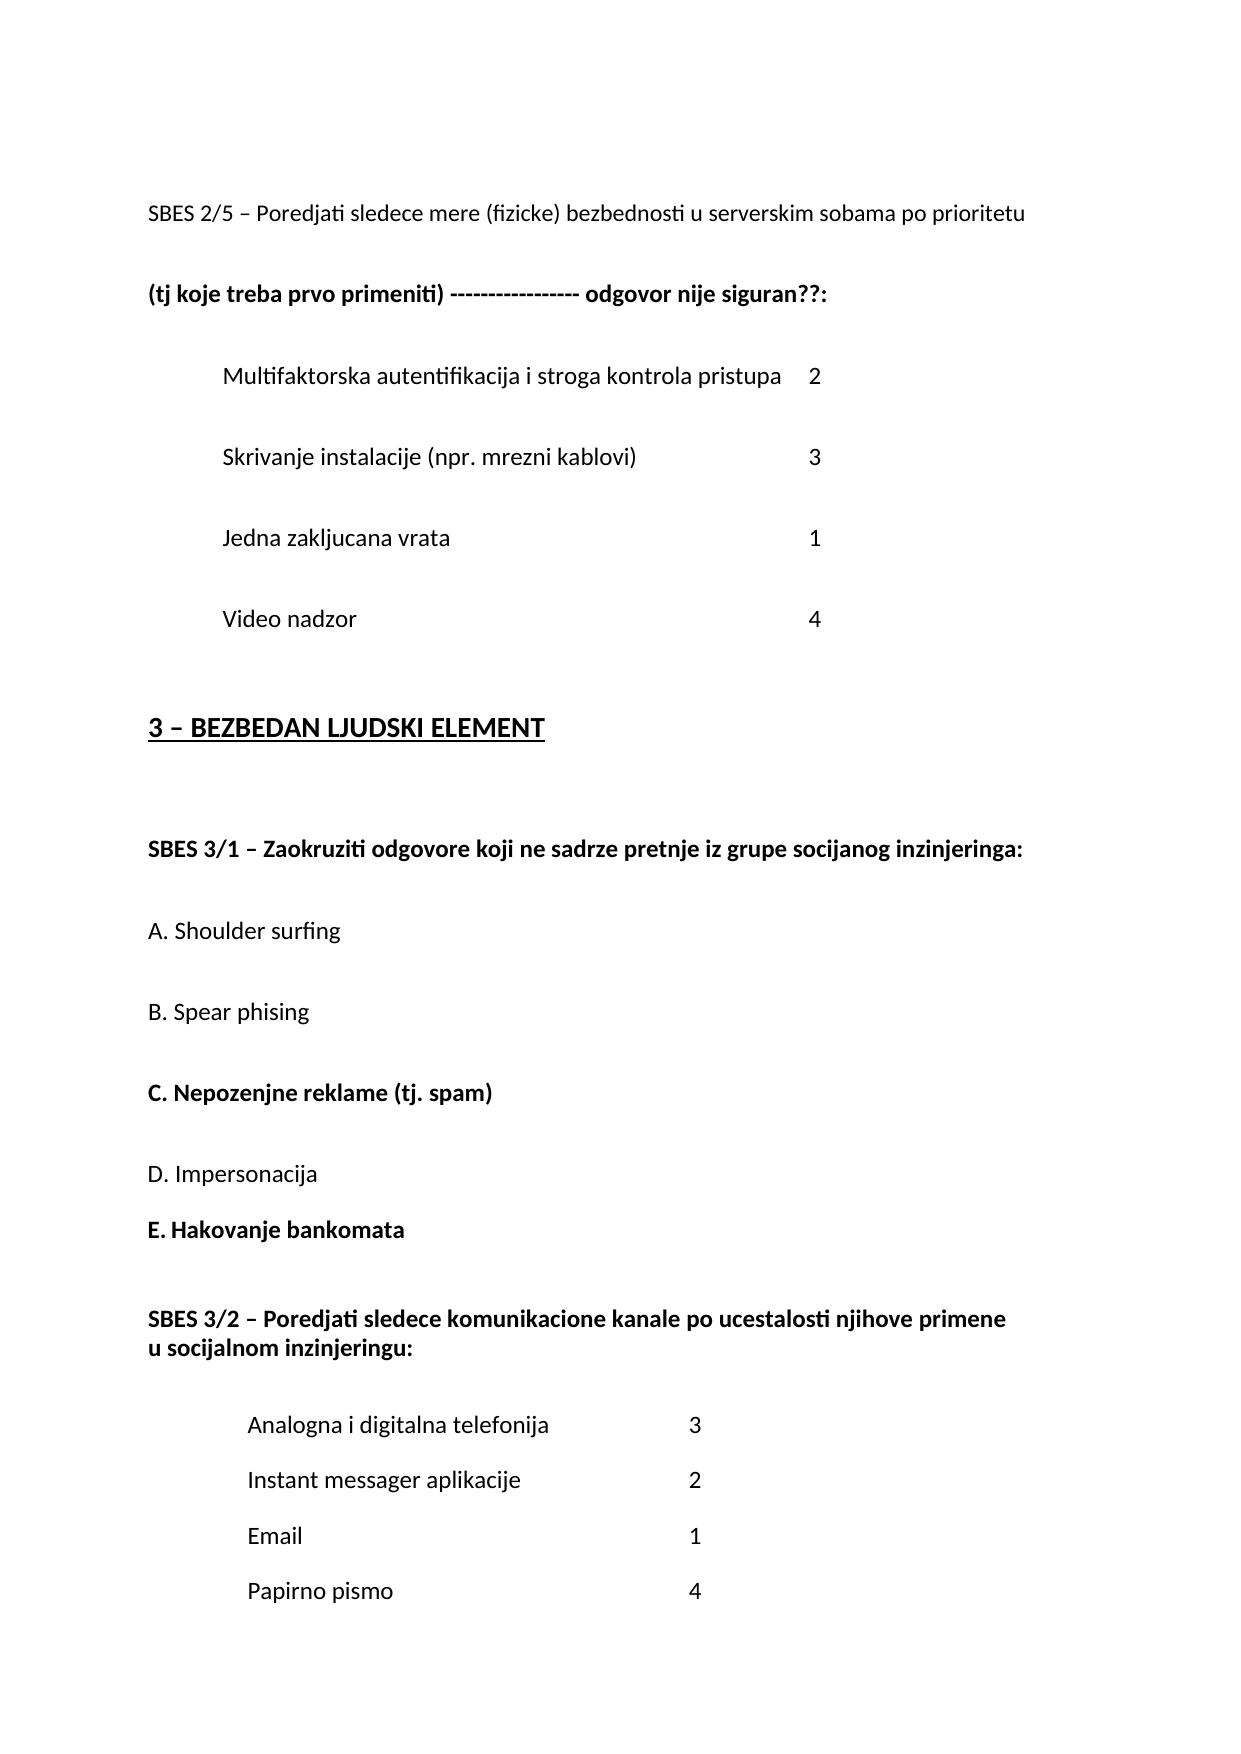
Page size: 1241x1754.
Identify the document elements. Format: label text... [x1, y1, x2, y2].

text B. Spear phising [148, 996, 1090, 1027]
table_header Analogna i digitalna telefonija [247, 1410, 620, 1465]
text SBES 2/5 – Poredjati sledece mere (fizicke) bezbednosti u serverskim sobama po prioritetu [148, 198, 1090, 228]
list Impersonacija [147, 1158, 1090, 1189]
table_cell Email [247, 1520, 620, 1575]
table_cell 1 [620, 1520, 701, 1575]
text (tj koje treba prvo primeniti) ----------------- odgovor nije siguran??: [148, 278, 1090, 309]
text Jedna zakljucana vrata 1 [222, 522, 1090, 553]
table_cell 4 [620, 1575, 701, 1630]
text A. Shoulder surfing [148, 915, 1090, 945]
text C. Nepozenjne reklame (tj. spam) [148, 1077, 1090, 1108]
text SBES 3/1 – Zaokruziti odgovore koji ne sadrze pretnje iz grupe socijanog inzinjeringa: [148, 833, 1090, 864]
text 3 – BEZBEDAN LJUDSKI ELEMENT [148, 709, 1090, 745]
text Video nadzor 4 [222, 603, 1090, 634]
text Multifaktorska autentifikacija i stroga kontrola pristupa 2 [222, 360, 1090, 391]
table_cell Instant messager aplikacije [247, 1465, 620, 1520]
table_cell 2 [620, 1465, 701, 1520]
text Skrivanje instalacije (npr. mrezni kablovi) 3 [222, 441, 1090, 472]
text SBES 3/2 – Poredjati sledece komunikacione kanale po ucestalosti njihove primene u socijalnom inzinjeringu: [148, 1304, 1025, 1363]
table_header 3 [620, 1410, 701, 1465]
table_cell Papirno pismo [247, 1575, 620, 1630]
list Hakovanje bankomata [147, 1214, 1090, 1245]
